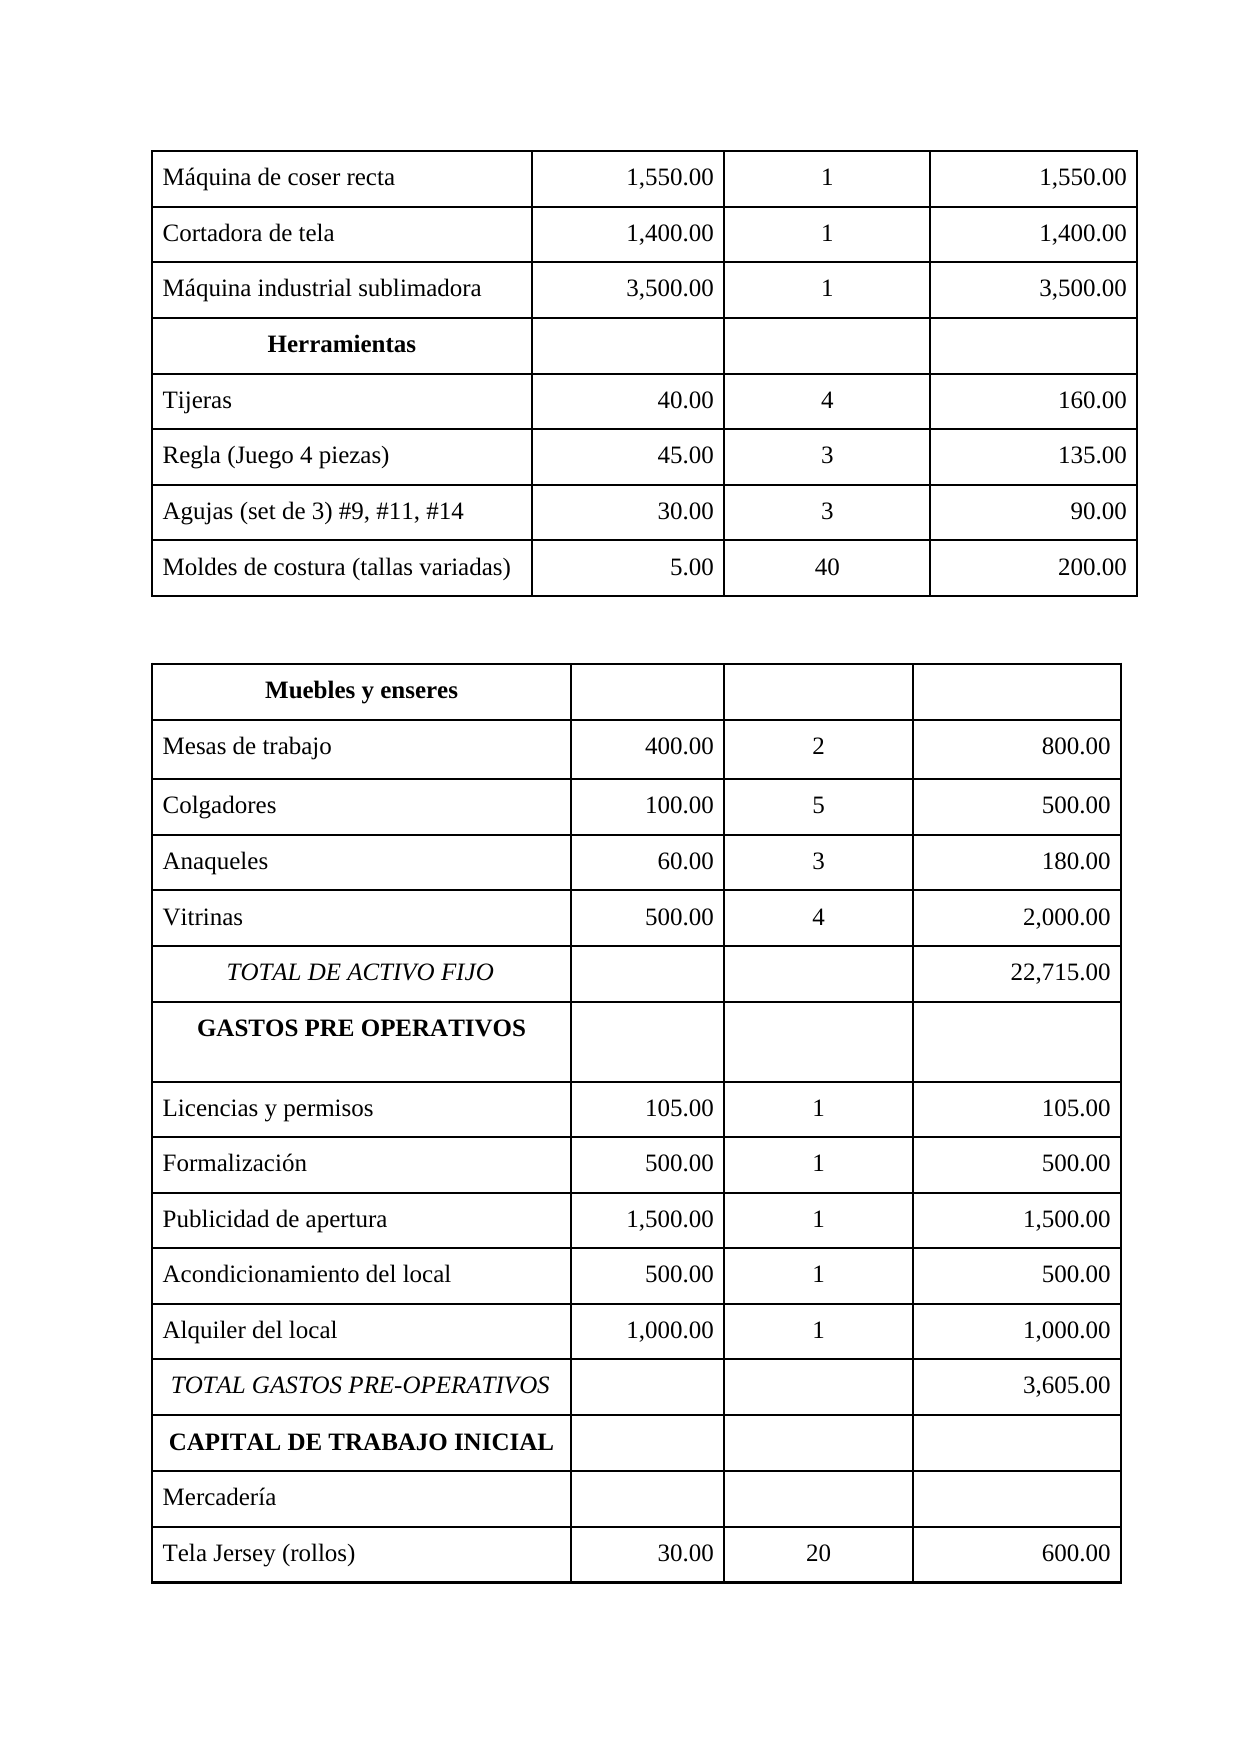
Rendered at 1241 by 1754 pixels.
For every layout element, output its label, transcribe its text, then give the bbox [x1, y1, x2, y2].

table_cell 1,550.00 [931, 152, 1136, 206]
table_cell 60.00 [572, 836, 723, 889]
table_cell 22,715.00 [914, 947, 1120, 1001]
table_cell 30.00 [572, 1528, 723, 1581]
table_cell 800.00 [914, 721, 1120, 778]
table_cell Acondicionamiento del local [153, 1249, 570, 1303]
table_cell 1 [725, 1083, 912, 1136]
table_cell 2 [725, 721, 912, 778]
table_cell 100.00 [572, 780, 723, 833]
table_cell TOTAL DE ACTIVO FIJO [153, 947, 570, 1001]
table_cell [914, 1472, 1120, 1526]
table_cell [725, 947, 912, 1001]
table_cell 3,500.00 [931, 263, 1136, 317]
table_cell 105.00 [572, 1083, 723, 1136]
table_cell 160.00 [931, 375, 1136, 428]
table_header [572, 665, 723, 719]
table_cell [572, 1472, 723, 1526]
table_cell Alquiler del local [153, 1305, 570, 1358]
table_cell [533, 319, 723, 372]
table_cell Licencias y permisos [153, 1083, 570, 1136]
table_cell Agujas (set de 3) #9, #11, #14 [153, 486, 531, 539]
table_cell 4 [725, 375, 929, 428]
table_cell 40 [725, 541, 929, 594]
table_cell Formalización [153, 1138, 570, 1192]
table_cell 40.00 [533, 375, 723, 428]
table_cell 1,400.00 [533, 208, 723, 261]
table_cell 600.00 [914, 1528, 1120, 1581]
table_cell 4 [725, 891, 912, 944]
table_cell 1 [725, 208, 929, 261]
table_cell Colgadores [153, 780, 570, 833]
table_cell Tela Jersey (rollos) [153, 1528, 570, 1581]
table_cell 30.00 [533, 486, 723, 539]
table_cell [725, 319, 929, 372]
table_cell 1,500.00 [572, 1194, 723, 1247]
table_cell [725, 1360, 912, 1414]
table_cell Herramientas [153, 319, 531, 372]
table_cell 5.00 [533, 541, 723, 594]
table_header [914, 665, 1120, 719]
table_cell 90.00 [931, 486, 1136, 539]
table_cell 1,000.00 [914, 1305, 1120, 1358]
table_cell 5 [725, 780, 912, 833]
table_cell Vitrinas [153, 891, 570, 944]
table_cell 105.00 [914, 1083, 1120, 1136]
table_cell 1 [725, 1138, 912, 1192]
table_cell [725, 1416, 912, 1470]
table_cell [572, 947, 723, 1001]
table_cell Anaqueles [153, 836, 570, 889]
table_cell [914, 1003, 1120, 1081]
table_header Muebles y enseres [153, 665, 570, 719]
table_cell [572, 1360, 723, 1414]
table_cell 1 [725, 1194, 912, 1247]
table_cell 400.00 [572, 721, 723, 778]
table_cell [572, 1416, 723, 1470]
table_cell 45.00 [533, 430, 723, 483]
table_cell 500.00 [914, 1249, 1120, 1303]
table_cell [725, 1472, 912, 1526]
table_cell Máquina de coser recta [153, 152, 531, 206]
table_cell 500.00 [572, 1249, 723, 1303]
table_cell Moldes de costura (tallas variadas) [153, 541, 531, 594]
table_cell 3,605.00 [914, 1360, 1120, 1414]
table_cell Máquina industrial sublimadora [153, 263, 531, 317]
table_cell 500.00 [572, 891, 723, 944]
table_cell 3 [725, 486, 929, 539]
table_cell [725, 1003, 912, 1081]
table_cell 135.00 [931, 430, 1136, 483]
table_cell 180.00 [914, 836, 1120, 889]
table_cell 1,550.00 [533, 152, 723, 206]
table_cell 1 [725, 152, 929, 206]
table_cell 3 [725, 430, 929, 483]
table_cell 20 [725, 1528, 912, 1581]
table_cell CAPITAL DE TRABAJO INICIAL [153, 1416, 570, 1470]
table_cell 200.00 [931, 541, 1136, 594]
table_cell Mesas de trabajo [153, 721, 570, 778]
table_cell 1 [725, 263, 929, 317]
table_cell 500.00 [914, 780, 1120, 833]
table_cell 1,000.00 [572, 1305, 723, 1358]
table_cell Cortadora de tela [153, 208, 531, 261]
table_cell 2,000.00 [914, 891, 1120, 944]
table_cell 1,500.00 [914, 1194, 1120, 1247]
table_cell 1 [725, 1249, 912, 1303]
table_cell Mercadería [153, 1472, 570, 1526]
table_cell 1 [725, 1305, 912, 1358]
table_cell [914, 1416, 1120, 1470]
table_cell Regla (Juego 4 piezas) [153, 430, 531, 483]
table_cell Publicidad de apertura [153, 1194, 570, 1247]
table_cell 3,500.00 [533, 263, 723, 317]
table_cell 3 [725, 836, 912, 889]
table_cell [931, 319, 1136, 372]
table_cell TOTAL GASTOS PRE-OPERATIVOS [153, 1360, 570, 1414]
table_cell 500.00 [914, 1138, 1120, 1192]
table_cell [572, 1003, 723, 1081]
table_cell Tijeras [153, 375, 531, 428]
table_cell GASTOS PRE OPERATIVOS [153, 1003, 570, 1081]
table_header [725, 665, 912, 719]
table_cell 500.00 [572, 1138, 723, 1192]
table_cell 1,400.00 [931, 208, 1136, 261]
